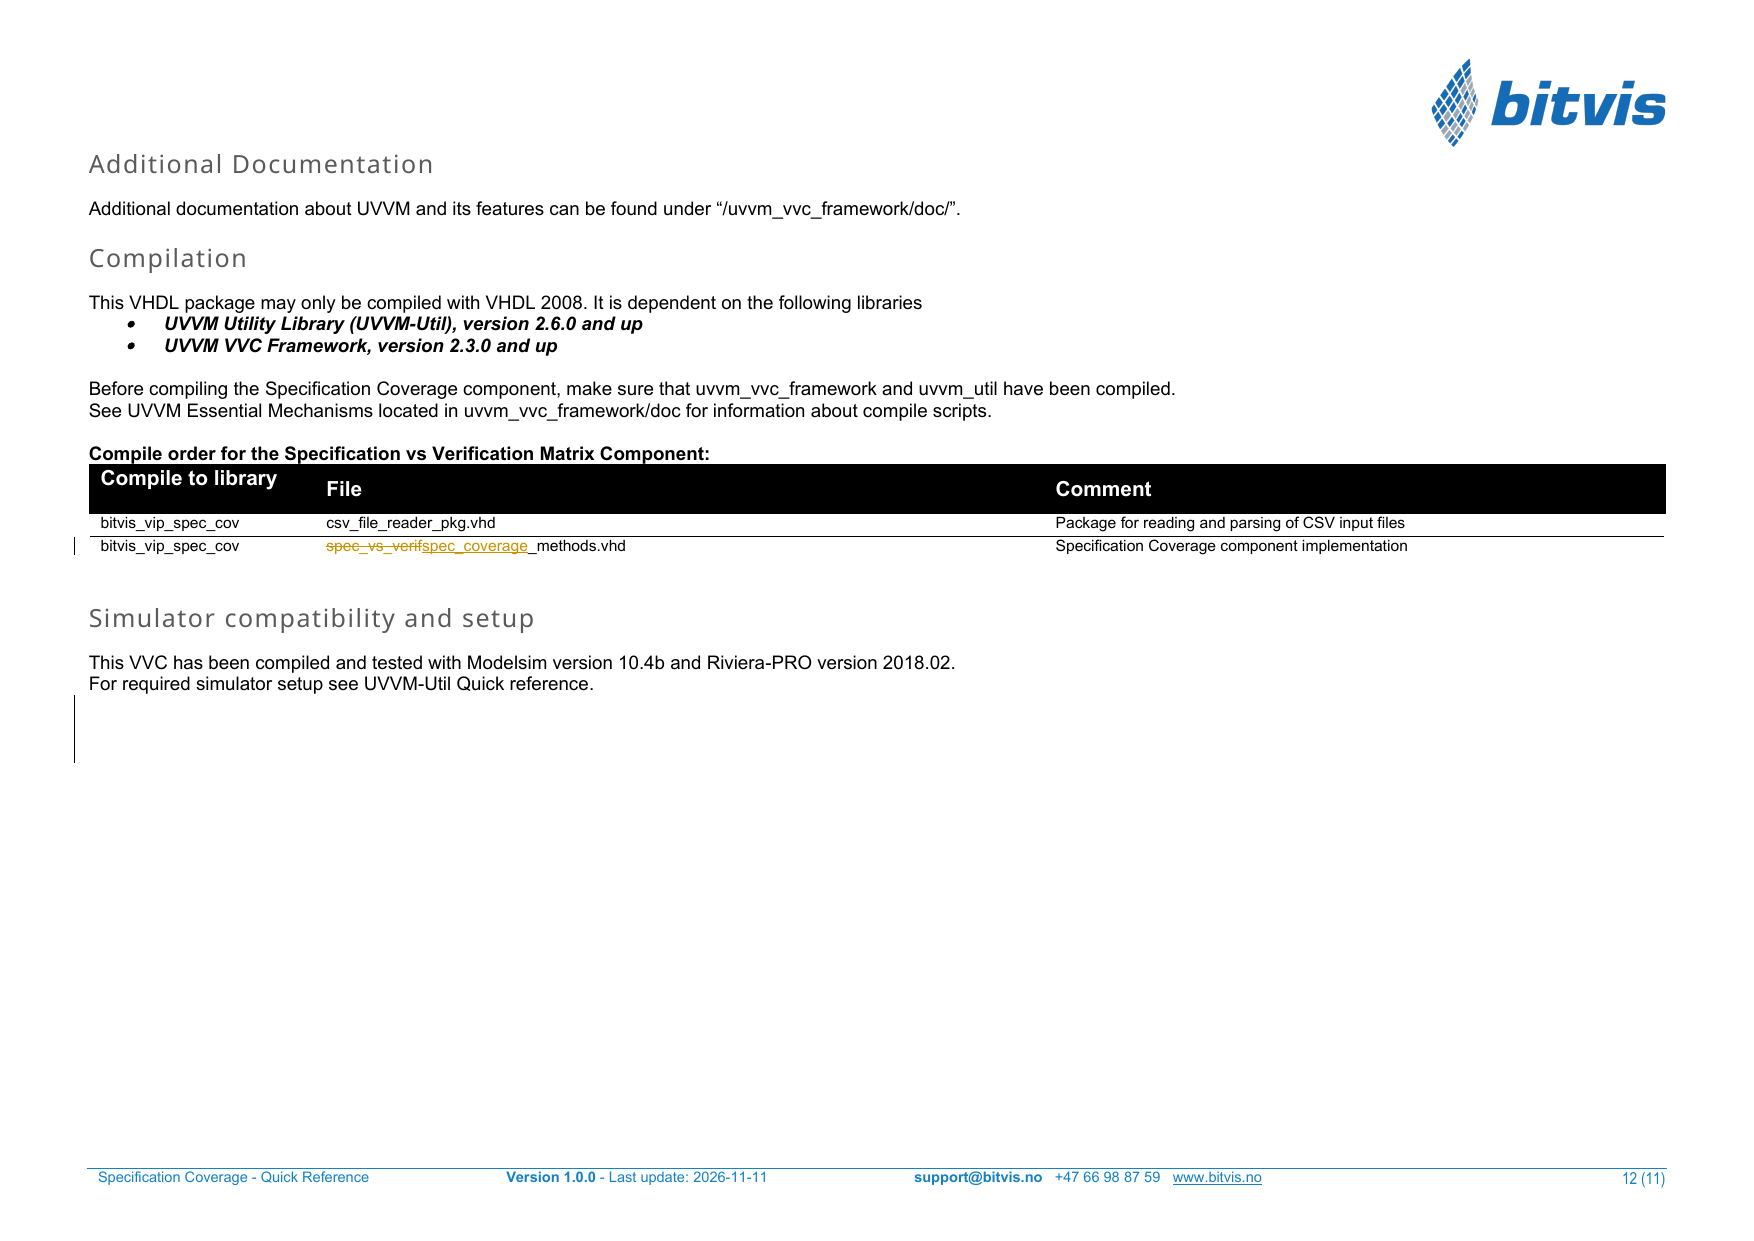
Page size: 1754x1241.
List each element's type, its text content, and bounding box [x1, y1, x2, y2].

table_header File [316, 465, 1044, 513]
text For required simulator setup see UVVM-Util Quick reference. [88, 673, 1665, 695]
text Compile order for the Specification vs Verification Matrix Component: [88, 443, 1665, 464]
text This VHDL package may only be compiled with VHDL 2008. It is dependent on the following libraries [88, 292, 1665, 313]
subtitle Compilation [88, 241, 1665, 275]
text See UVVM Essential Mechanisms located in uvvm_vvc_framework/doc for information about compile scripts. [88, 399, 1665, 421]
subtitle Additional Documentation [88, 147, 1665, 181]
text Before compiling the Specification Coverage component, make sure that uvvm_vvc_framework and uvvm_util have been compiled. [88, 378, 1665, 399]
table_cell _methods.vhd [315, 537, 1044, 558]
list UVVM VVC Framework, version 2.3.0 and up [126, 335, 1665, 356]
table_header Comment [1045, 465, 1664, 513]
table_cell Package for reading and parsing of CSV input files [1044, 514, 1665, 536]
table_cell bitvis_vip_spec_cov [89, 514, 315, 536]
table_cell csv_file_reader_pkg.vhd [315, 514, 1044, 536]
picture [1431, 59, 1666, 147]
text This VVC has been compiled and tested with Modelsim version 10.4b and Riviera-PRO version 2018.02. [88, 652, 1665, 673]
table_header Compile to library [90, 465, 314, 513]
list UVVM Utility Library (UVVM-Util), version 2.6.0 and up [126, 313, 1665, 335]
text Additional documentation about UVVM and its features can be found under “/uvvm_vvc_framework/doc/”. [88, 198, 1665, 219]
table_cell bitvis_vip_spec_cov [89, 536, 315, 558]
subtitle Simulator compatibility and setup [88, 601, 1665, 635]
table_cell Specification Coverage component implementation [1044, 536, 1665, 558]
